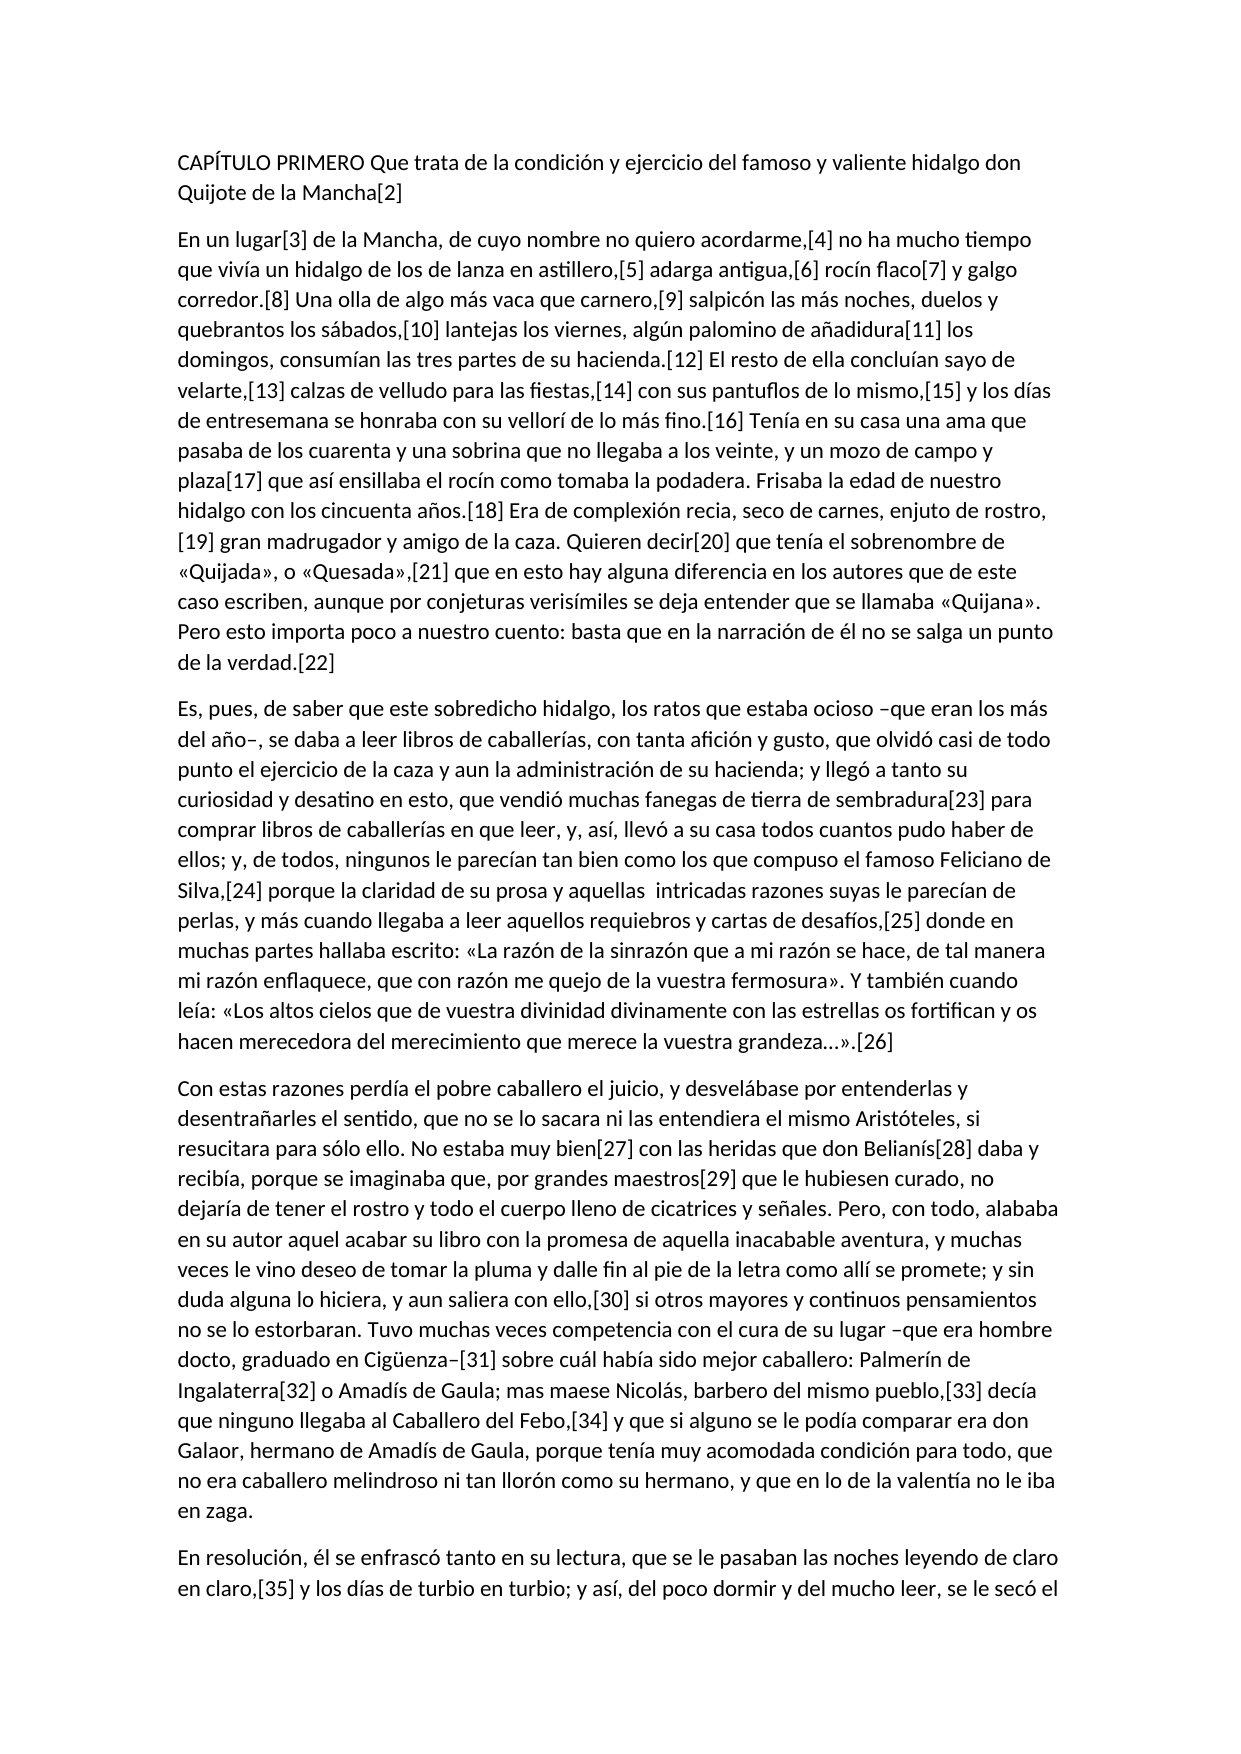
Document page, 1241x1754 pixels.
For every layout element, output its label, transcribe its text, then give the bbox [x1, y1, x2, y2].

text CAPÍTULO PRIMERO Que trata de la condición y ejercicio del famoso y valiente hidalgo don Quijote de la Mancha[2] [177, 148, 1063, 206]
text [177, 1543, 1063, 1602]
text En un lugar[3] de la Mancha, de cuyo nombre no quiero acordarme,[4] no ha mucho tiempo que vivía un hidalgo de los de lanza en astillero,[5] adarga antigua,[6] rocín flaco[7] y galgo corredor.[8] Una olla de algo más vaca que carnero,[9] salpicón las más noches, duelos y quebrantos los sábados,[10] lantejas los viernes, algún palomino de añadidura[11] los domingos, consumían las tres partes de su hacienda.[12] El resto de ella concluían sayo de velarte,[13] calzas de velludo para las fiestas,[14] con sus pantuflos de lo mismo,[15] y los días de entresemana se honraba con su vellorí de lo más fino.[16] Tenía en su casa una ama que pasaba de los cuarenta y una sobrina que no llegaba a los veinte, y un mozo de campo y plaza[17] que así ensillaba el rocín como tomaba la podadera. Frisaba la edad de nuestro hidalgo con los cincuenta años.[18] Era de complexión recia, seco de carnes, enjuto de rostro,[19] gran madrugador y amigo de la caza. Quieren decir[20] que tenía el sobrenombre de «Quijada», o «Quesada»,[21] que en esto hay alguna diferencia en los autores que de este caso escriben, aunque por conjeturas verisímiles se deja entender que se llamaba «Quijana». Pero esto importa poco a nuestro cuento: basta que en la narración de él no se salga un punto de la verdad.[22] [177, 225, 1063, 676]
text Es, pues, de saber que este sobredicho hidalgo, los ratos que estaba ocioso –que eran los más del año–, se daba a leer libros de caballerías, con tanta afición y gusto, que olvidó casi de todo punto el ejercicio de la caza y aun la administración de su hacienda; y llegó a tanto su curiosidad y desatino en esto, que vendió muchas fanegas de tierra de sembradura[23] para comprar libros de caballerías en que leer, y, así, llevó a su casa todos cuantos pudo haber de ellos; y, de todos, ningunos le parecían tan bien como los que compuso el famoso Feliciano de Silva,[24] porque la claridad de su prosa y aquellas intricadas razones suyas le parecían de perlas, y más cuando llegaba a leer aquellos requiebros y cartas de desafíos,[25] donde en muchas partes hallaba escrito: «La razón de la sinrazón que a mi razón se hace, de tal manera mi razón enflaquece, que con razón me quejo de la vuestra fermosura». Y también cuando leía: «Los altos cielos que de vuestra divinidad divinamente con las estrellas os fortifican y os hacen merecedora del merecimiento que merece la vuestra grandeza…».[26] [177, 694, 1063, 1055]
text Con estas razones perdía el pobre caballero el juicio, y desvelábase por entenderlas y desentrañarles el sentido, que no se lo sacara ni las entendiera el mismo Aristóteles, si resucitara para sólo ello. No estaba muy bien[27] con las heridas que don Belianís[28] daba y recibía, porque se imaginaba que, por grandes maestros[29] que le hubiesen curado, no dejaría de tener el rostro y todo el cuerpo lleno de cicatrices y señales. Pero, con todo, alababa en su autor aquel acabar su libro con la promesa de aquella inacabable aventura, y muchas veces le vino deseo de tomar la pluma y dalle fin al pie de la letra como allí se promete; y sin duda alguna lo hiciera, y aun saliera con ello,[30] si otros mayores y continuos pensamientos no se lo estorbaran. Tuvo muchas veces competencia con el cura de su lugar –que era hombre docto, graduado en Cigüenza–[31] sobre cuál había sido mejor caballero: Palmerín de Ingalaterra[32] o Amadís de Gaula; mas maese Nicolás, barbero del mismo pueblo,[33] decía que ninguno llegaba al Caballero del Febo,[34] y que si alguno se le podía comparar era don Galaor, hermano de Amadís de Gaula, porque tenía muy acomodada condición para todo, que no era caballero melindroso ni tan llorón como su hermano, y que en lo de la valentía no le iba en zaga. [177, 1074, 1063, 1524]
